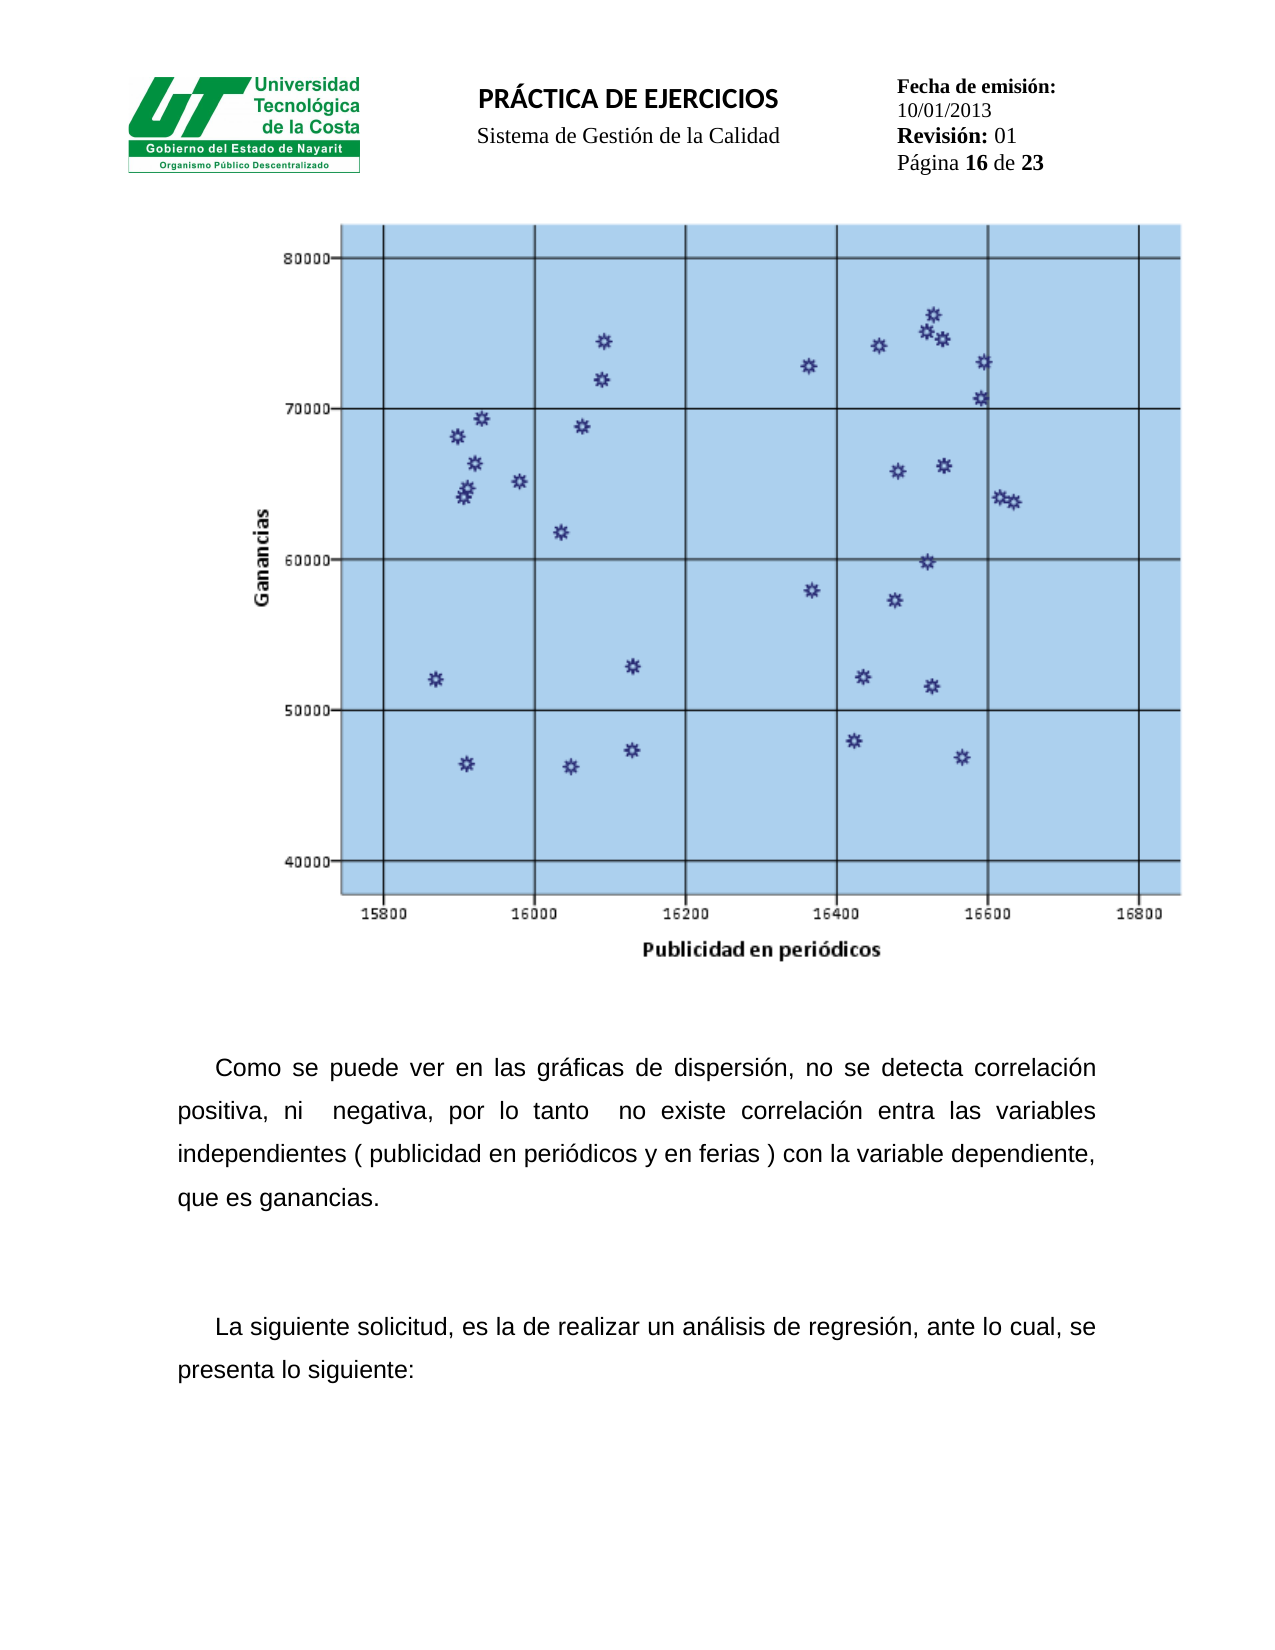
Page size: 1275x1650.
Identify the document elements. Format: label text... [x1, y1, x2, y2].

text La siguiente solicitud, es la de realizar un análisis de regresión, ante lo cual, se presenta lo siguiente: [177, 1312, 1098, 1384]
text Como se puede ver en las gráficas de dispersión, no se detecta correlación positiva, ni negativa, por lo tanto no existe correlación entra las variables independientes ( publicidad en periódicos y en ferias ) con la variable dependiente, que es ganancias. [177, 1053, 1098, 1211]
picture [128, 77, 360, 173]
picture [214, 205, 1200, 996]
